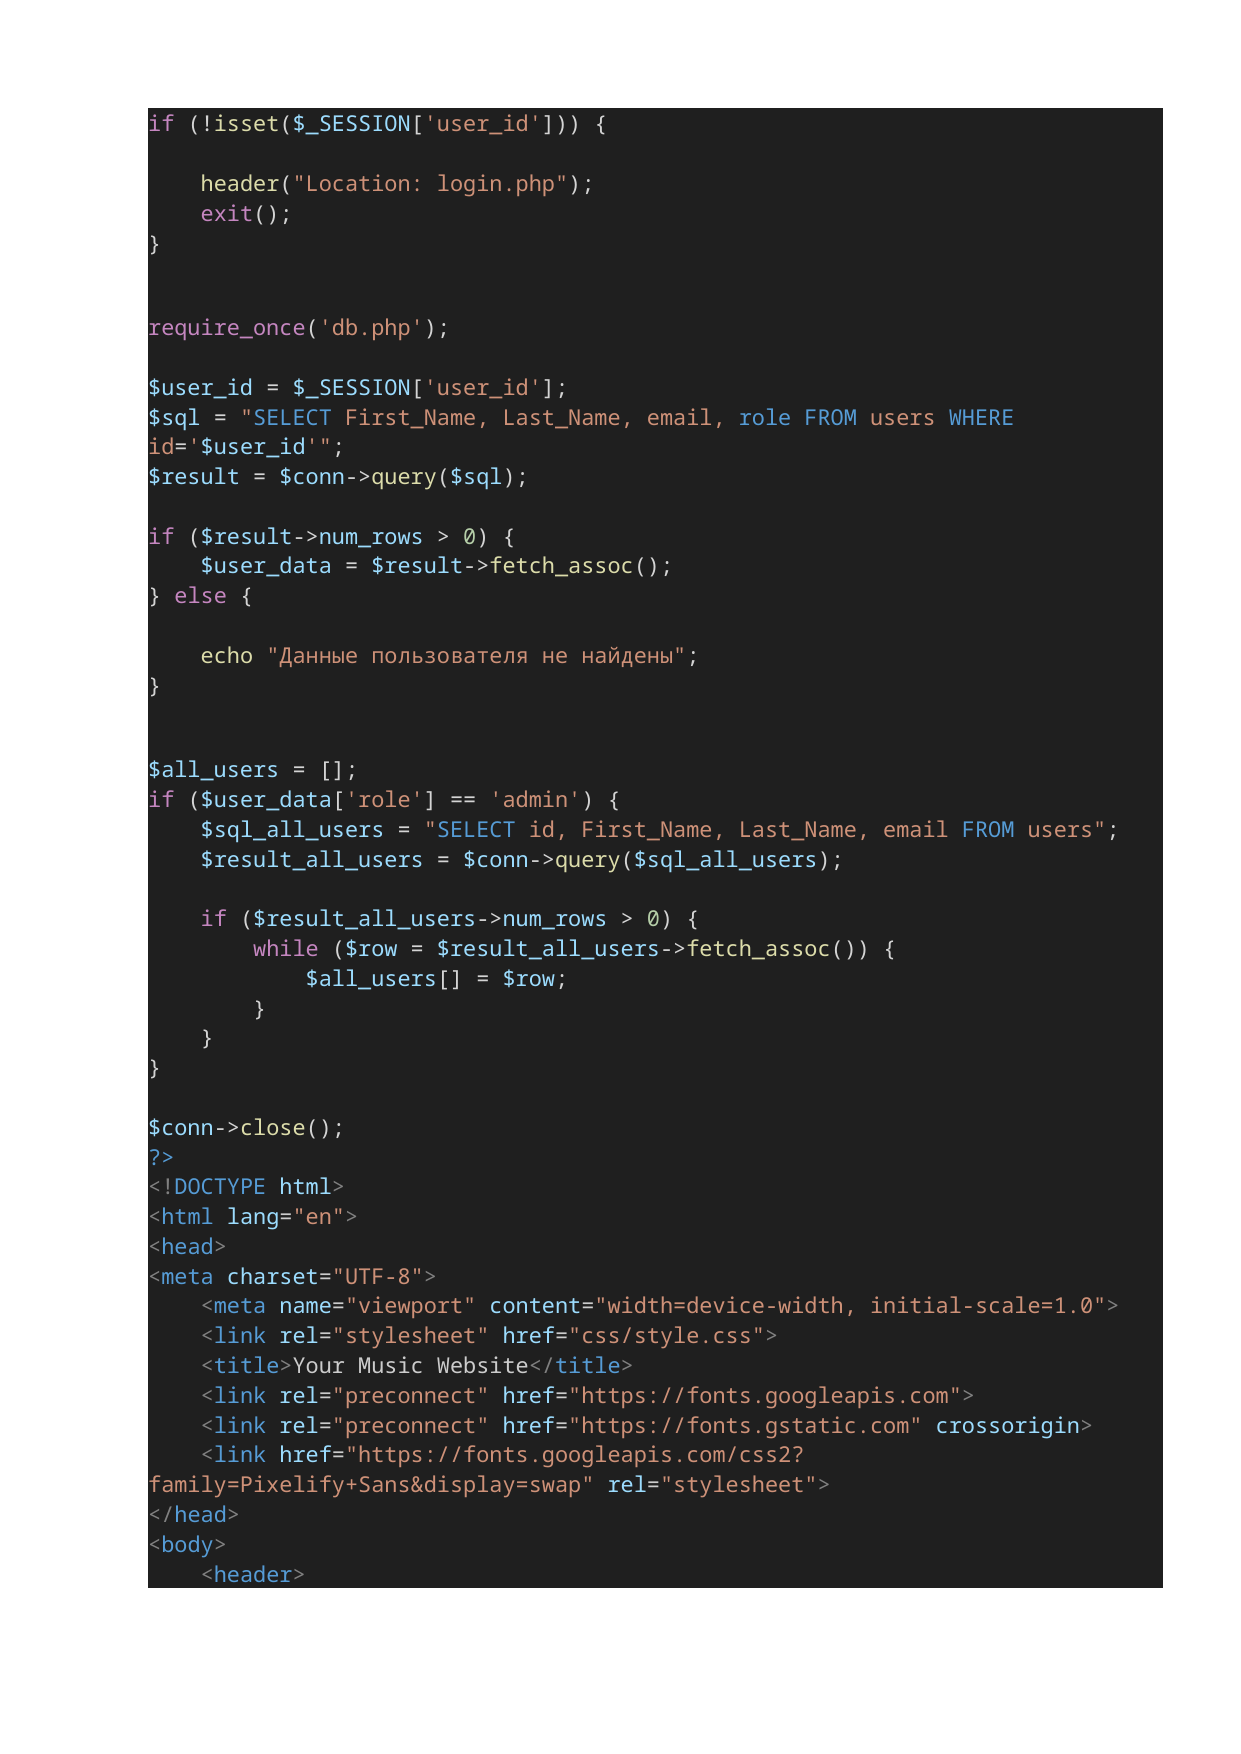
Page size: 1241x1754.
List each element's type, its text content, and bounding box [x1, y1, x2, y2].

text } [148, 1052, 1163, 1082]
text $conn->close(); [148, 1112, 1163, 1141]
text <link rel="stylesheet" href="css/style.css"> [148, 1320, 1163, 1350]
text if ($result_all_users->num_rows > 0) { [148, 903, 1163, 933]
text <meta name="viewport" content="width=device-width, initial-scale=1.0"> [148, 1290, 1163, 1320]
text while ($row = $result_all_users->fetch_assoc()) { [148, 933, 1163, 963]
text echo "Данные пользователя не найдены"; [148, 640, 1163, 669]
text </head> [148, 1499, 1163, 1529]
text $user_id = $_SESSION['user_id']; [148, 372, 1163, 401]
text <link rel="preconnect" href="https://fonts.gstatic.com" crossorigin> [148, 1409, 1163, 1439]
text $all_users = []; [148, 754, 1163, 784]
text } [148, 669, 1163, 699]
text if (!isset($_SESSION['user_id'])) { [148, 108, 1163, 138]
text exit(); [148, 198, 1163, 227]
text $user_data = $result->fetch_assoc(); [148, 550, 1163, 580]
text $sql_all_users = "SELECT id, First_Name, Last_Name, email FROM users"; [148, 814, 1163, 843]
text if ($result->num_rows > 0) { [148, 521, 1163, 550]
text $result = $conn->query($sql); [148, 461, 1163, 491]
text require_once('db.php'); [148, 312, 1163, 342]
text header("Location: login.php"); [148, 168, 1163, 198]
text <body> [148, 1529, 1163, 1558]
text <header> [148, 1558, 1163, 1588]
text $result_all_users = $conn->query($sql_all_users); [148, 843, 1163, 873]
text <meta charset="UTF-8"> [148, 1261, 1163, 1290]
text } [148, 227, 1163, 257]
text } [148, 992, 1163, 1022]
text $all_users[] = $row; [148, 963, 1163, 992]
text <link rel="preconnect" href="https://fonts.googleapis.com"> [148, 1380, 1163, 1409]
text <!DOCTYPE html> [148, 1171, 1163, 1201]
text $sql = "SELECT First_Name, Last_Name, email, role FROM users WHERE id='$user_id'"; [148, 401, 1163, 461]
text } else { [148, 580, 1163, 610]
text <head> [148, 1231, 1163, 1261]
text <title>Your Music Website</title> [148, 1350, 1163, 1380]
text <link href="https://fonts.googleapis.com/css2?family=Pixelify+Sans&display=swap" rel="stylesheet"> [148, 1439, 1163, 1499]
text } [148, 1022, 1163, 1052]
text <html lang="en"> [148, 1201, 1163, 1231]
text ?> [148, 1141, 1163, 1171]
text if ($user_data['role'] == 'admin') { [148, 784, 1163, 814]
